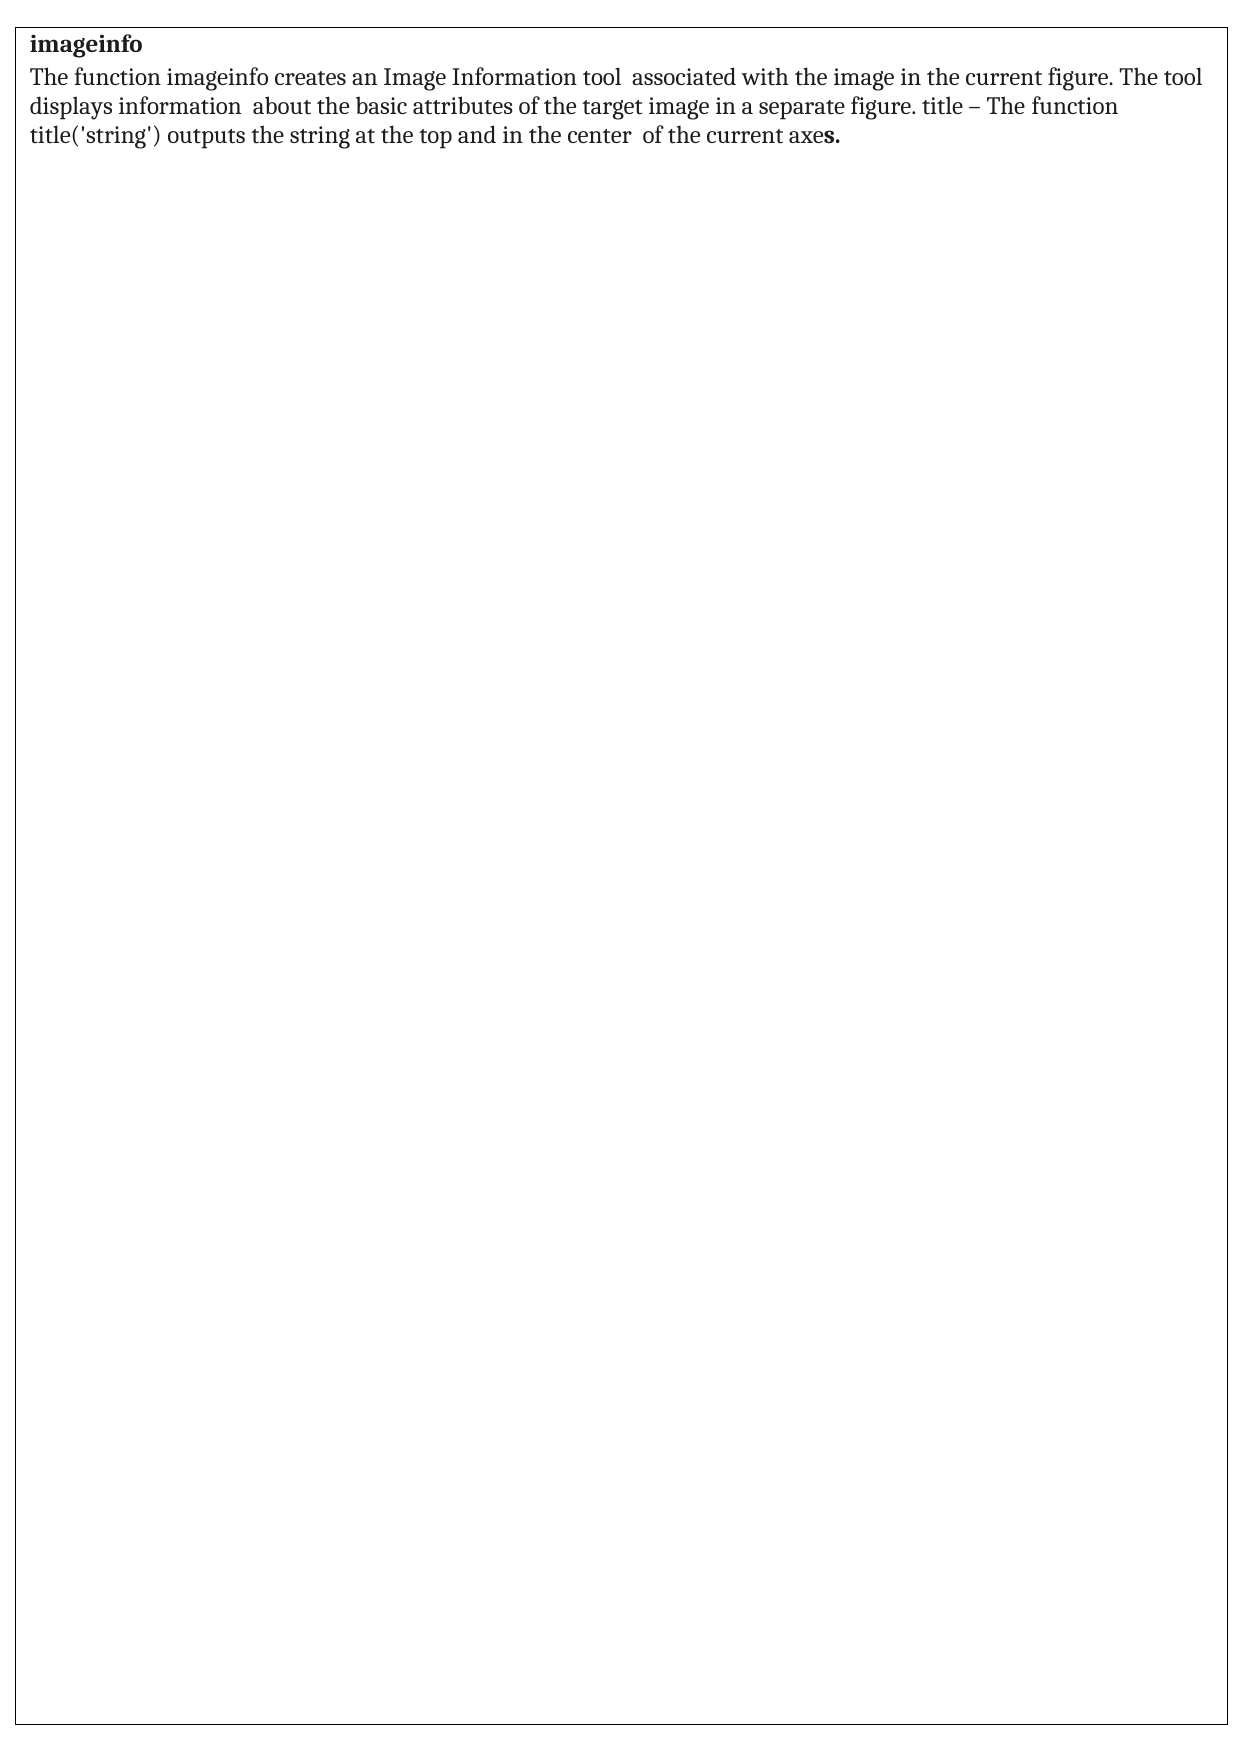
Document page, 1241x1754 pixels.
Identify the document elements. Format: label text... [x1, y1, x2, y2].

text The function imageinfo creates an Image Information tool associated with the image in the current figure. The tool displays information about the basic attributes of the target image in a separate figure. title – The function title('string') outputs the string at the top and in the center of the current axes. [29, 63, 1203, 149]
text imageinfo [29, 30, 1227, 58]
